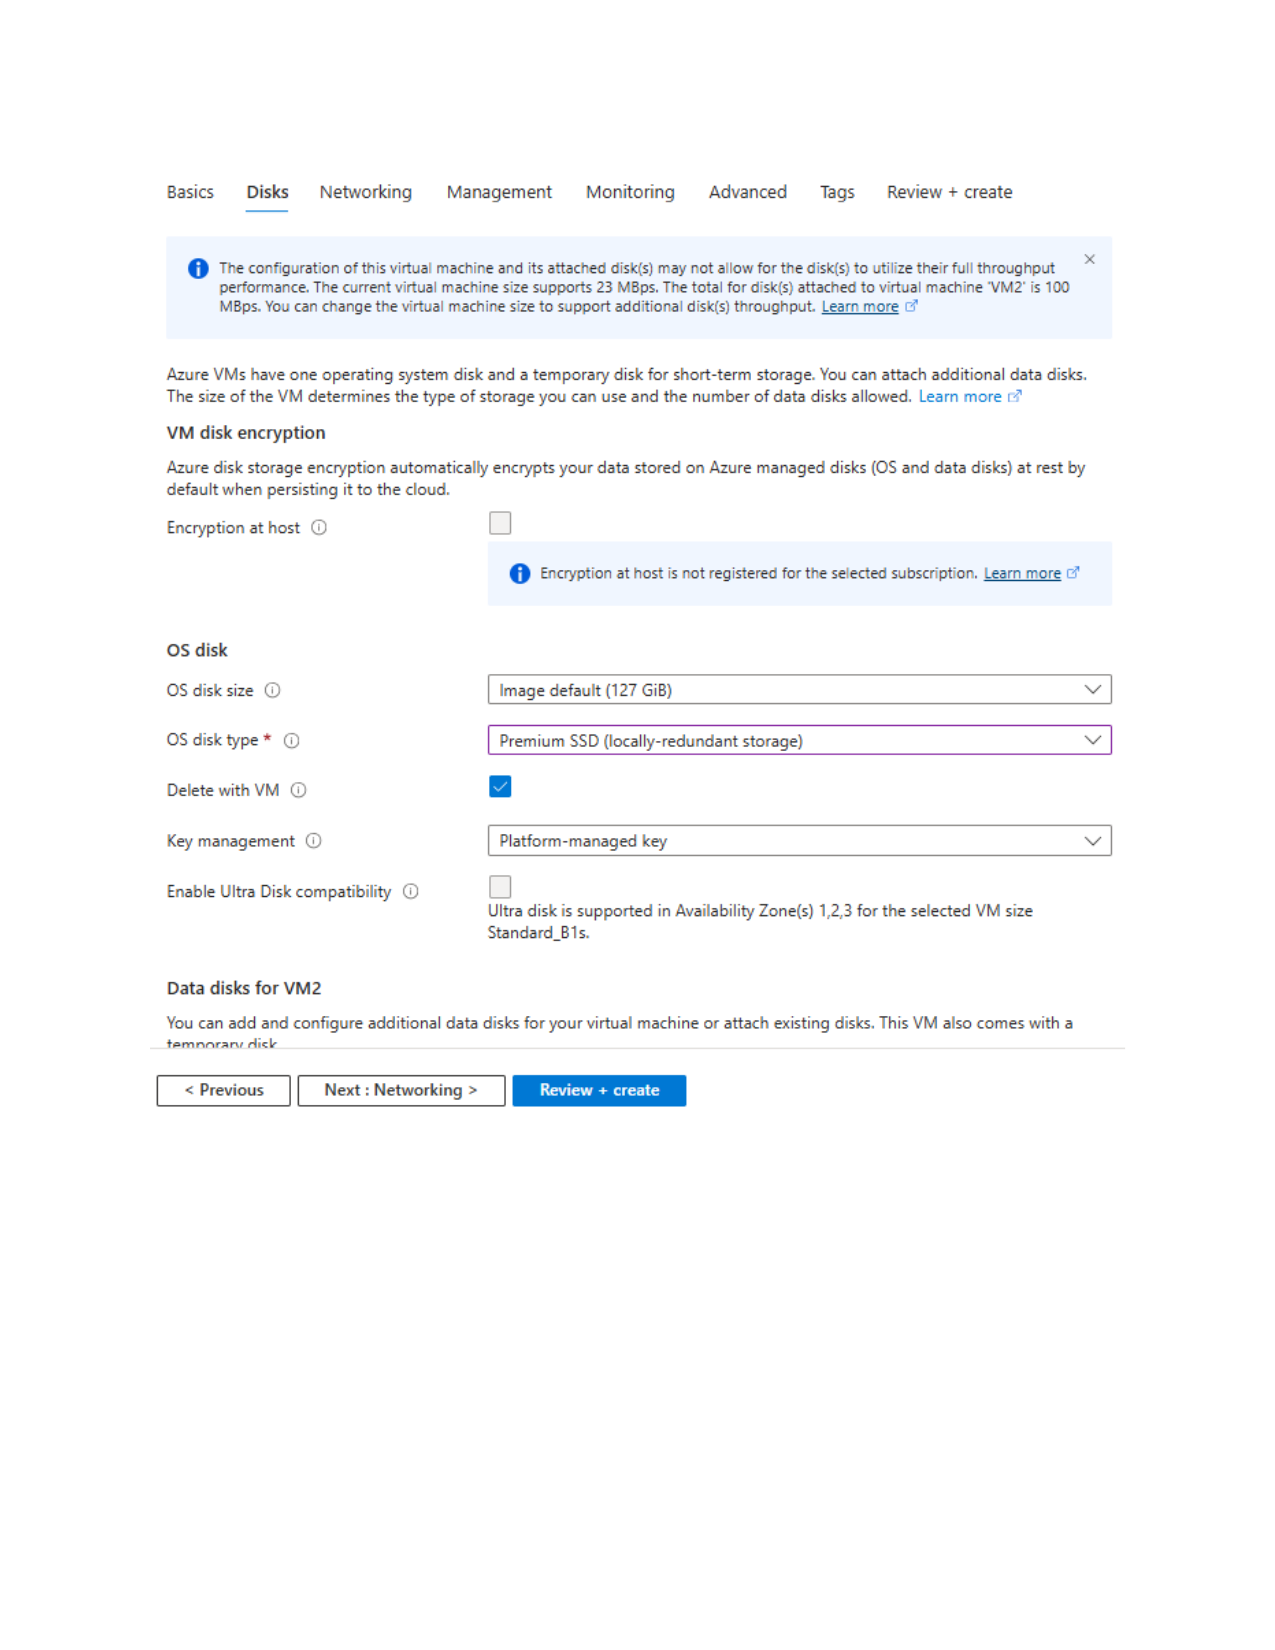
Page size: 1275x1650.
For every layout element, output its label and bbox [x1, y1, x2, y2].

picture [150, 150, 1125, 1119]
